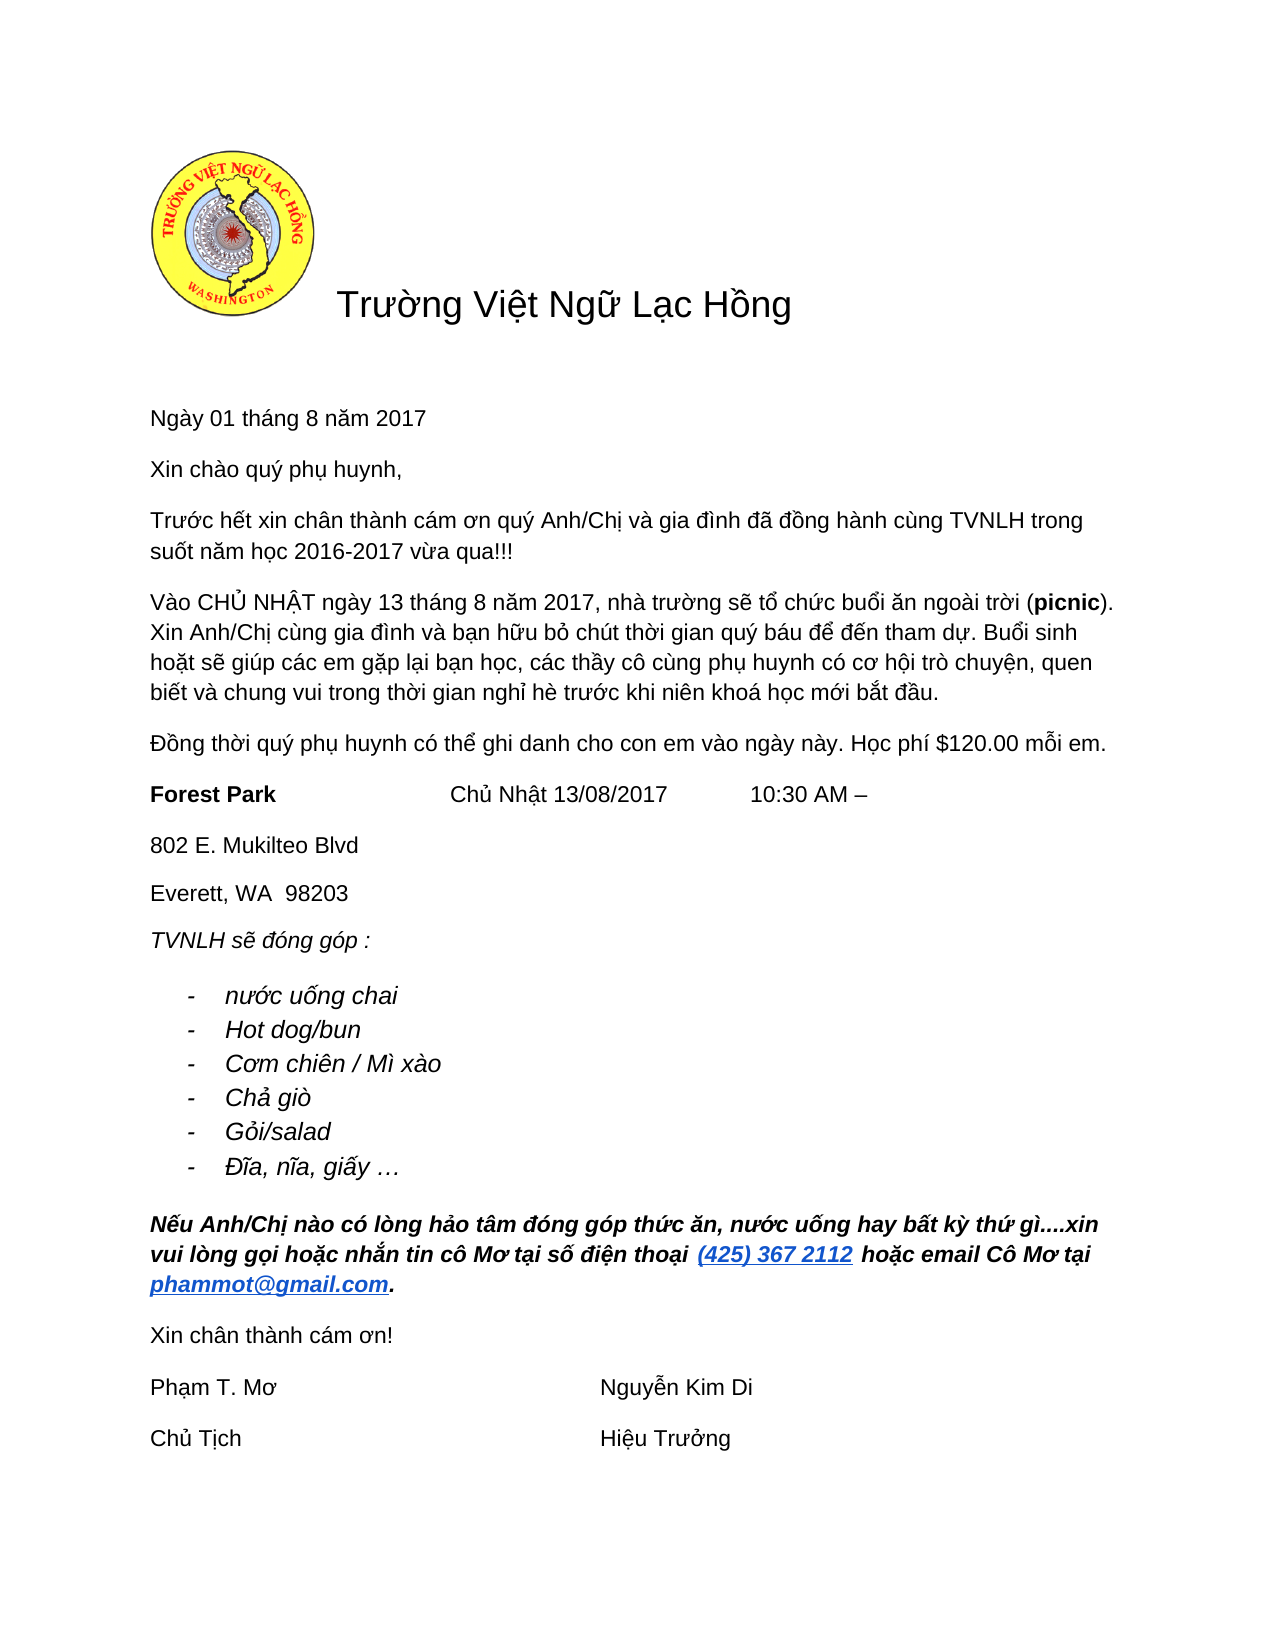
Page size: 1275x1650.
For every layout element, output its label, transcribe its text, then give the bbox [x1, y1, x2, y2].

text TVNLH sẽ đóng góp : [150, 927, 1125, 953]
list Hot dog/bun [187, 1012, 1125, 1046]
text Chủ Tịch Hiệu Trưởng [150, 1424, 1125, 1451]
text Xin chân thành cám ơn! [150, 1322, 1125, 1349]
text Ngày 01 tháng 8 năm 2017 [150, 405, 1125, 432]
text Forest Park Chủ Nhật 13/08/2017 10:30 AM – [150, 781, 1125, 808]
text Vào CHỦ NHẬT ngày 13 tháng 8 năm 2017, nhà trường sẽ tổ chức buổi ăn ngoài trời (picnic). Xin Anh/Chị cùng gia đình và bạn hữu bỏ chút thời gian quý báu để đến tham dự. Buổi sinh hoặt sẽ giúp các em gặp lại bạn học, các thầy cô cùng phụ huynh có cơ hội trò chuyện, quen biết và chung vui trong thời gian nghỉ hè trước khi niên khoá học mới bắt đầu. [150, 589, 1125, 706]
text Everett, WA 98203 [150, 879, 1125, 906]
text Nếu Anh/Chị nào có lòng hảo tâm đóng góp thức ăn, nước uống hay bất kỳ thứ gì....xin vui lòng gọi hoặc nhắn tin cô Mơ tại số điện thoại (425) 367 2112 hoặc email Cô Mơ tại phammot@gmail.com. [150, 1211, 1125, 1298]
text Phạm T. Mơ Nguyễn Kim Di [150, 1373, 1125, 1400]
list Đĩa, nĩa, giấy … [187, 1148, 1125, 1182]
picture [150, 149, 315, 318]
list nước uống chai [187, 978, 1125, 1012]
list Gỏi/salad [187, 1114, 1125, 1148]
list Chả giò [187, 1080, 1125, 1114]
text Đồng thời quý phụ huynh có thể ghi danh cho con em vào ngày này. Học phí $120.00 mỗi em. [150, 730, 1125, 757]
text Xin chào quý phụ huynh, [150, 456, 1125, 483]
text Trước hết xin chân thành cám ơn quý Anh/Chị và gia đình đã đồng hành cùng TVNLH trong suốt năm học 2016-2017 vừa qua!!! [150, 507, 1125, 564]
text 802 E. Mukilteo Blvd [150, 832, 1125, 859]
text Trường Việt Ngữ Lạc Hồng [150, 150, 1125, 326]
list Cơm chiên / Mì xào [187, 1046, 1125, 1080]
